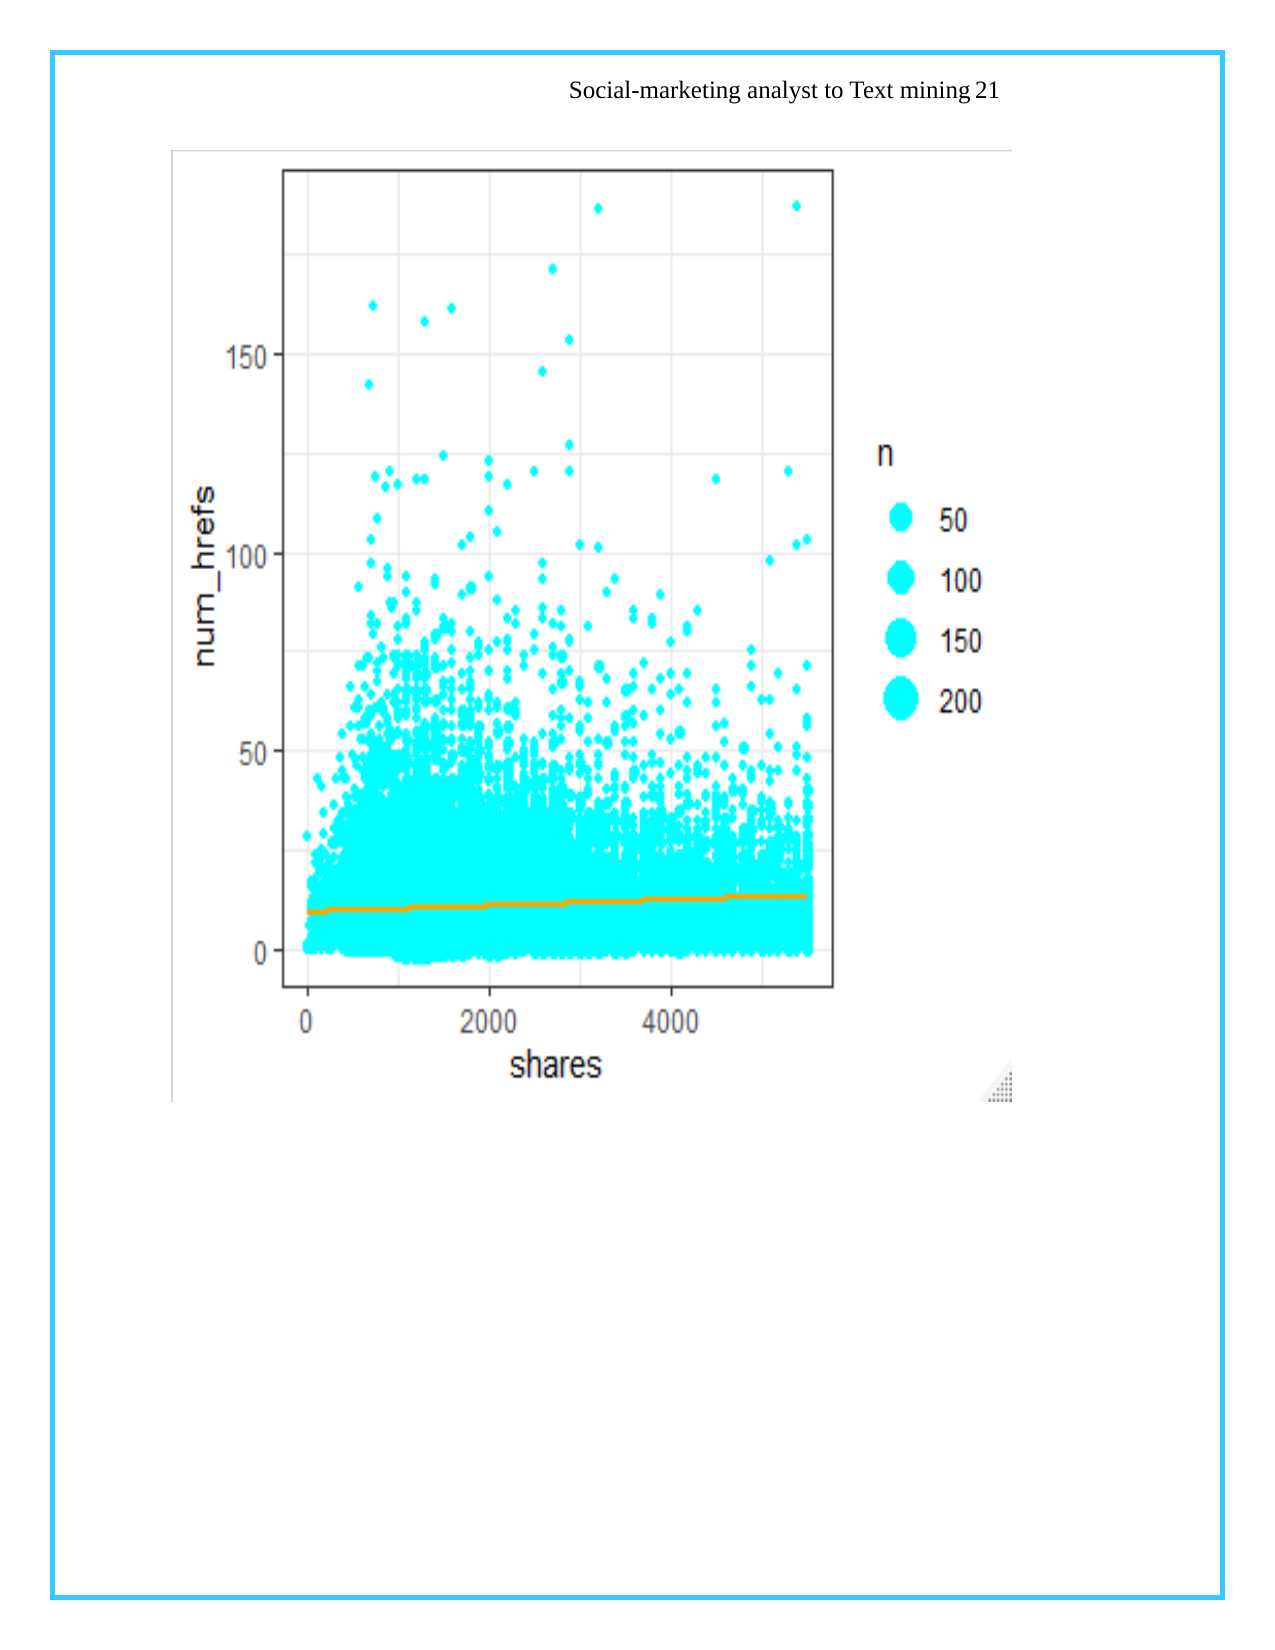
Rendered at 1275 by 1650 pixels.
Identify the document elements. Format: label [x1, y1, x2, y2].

picture [171, 150, 1012, 1102]
